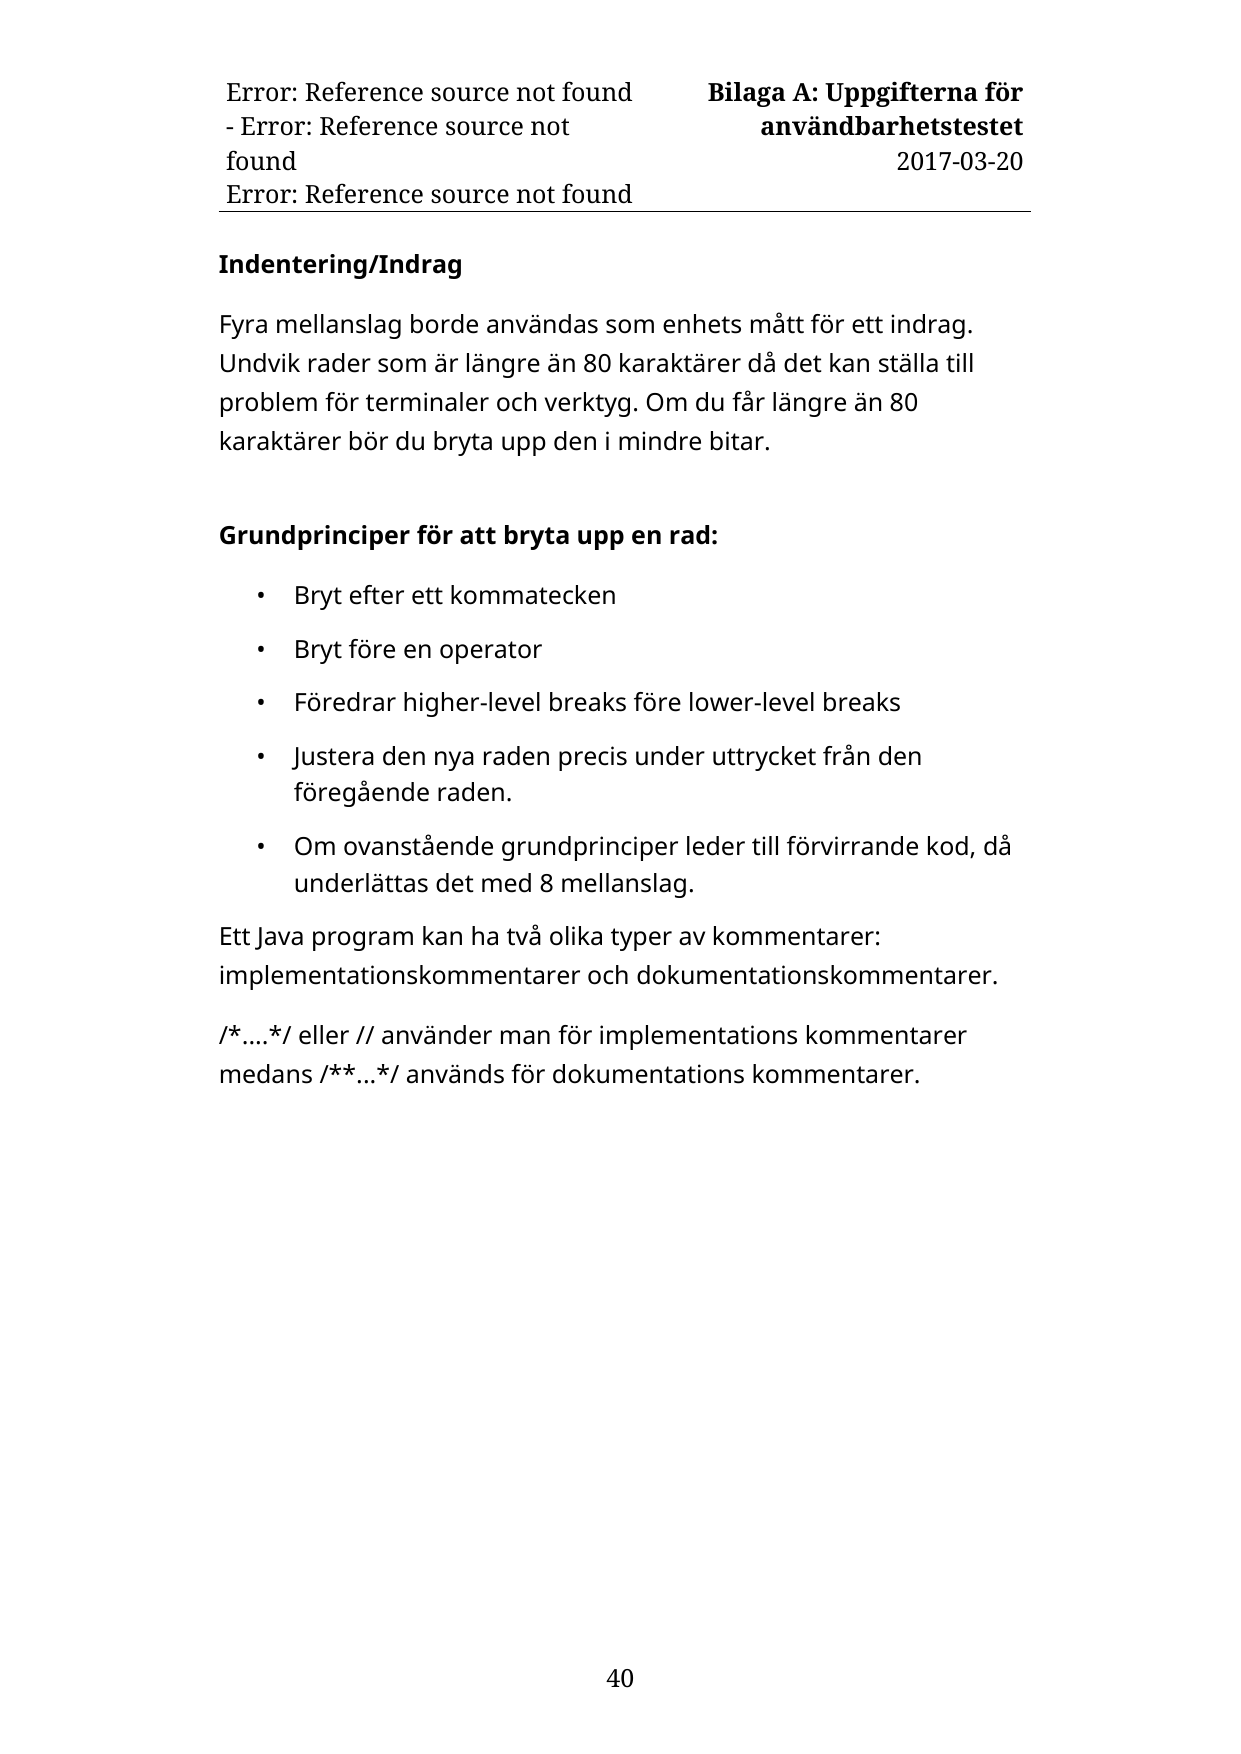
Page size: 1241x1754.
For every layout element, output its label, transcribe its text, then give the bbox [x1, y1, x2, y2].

list Bryt efter ett kommatecken [256, 578, 1022, 612]
list Föredrar higher-level breaks före lower-level breaks [256, 685, 1022, 719]
text /*....*/ eller // använder man för implementations kommentarer medans /**...*/ används för dokumentations kommentarer. [218, 1018, 1022, 1091]
text Ett Java program kan ha två olika typer av kommentarer: implementationskommentarer och dokumentationskommentarer. [218, 919, 1022, 992]
list Om ovanstående grundprinciper leder till förvirrande kod, då underlättas det med 8 mellanslag. [256, 828, 1022, 899]
text Indentering/Indrag [218, 246, 1022, 280]
text Grundprinciper för att bryta upp en rad: [218, 518, 1022, 552]
text Fyra mellanslag borde användas som enhets mått för ett indrag. Undvik rader som är längre än 80 karaktärer då det kan ställa till problem för terminaler och verktyg. Om du får längre än 80 karaktärer bör du bryta upp den i mindre bitar. [218, 306, 1022, 458]
list Bryt före en operator [256, 631, 1022, 665]
list Justera den nya raden precis under uttrycket från den föregående raden. [256, 738, 1022, 809]
